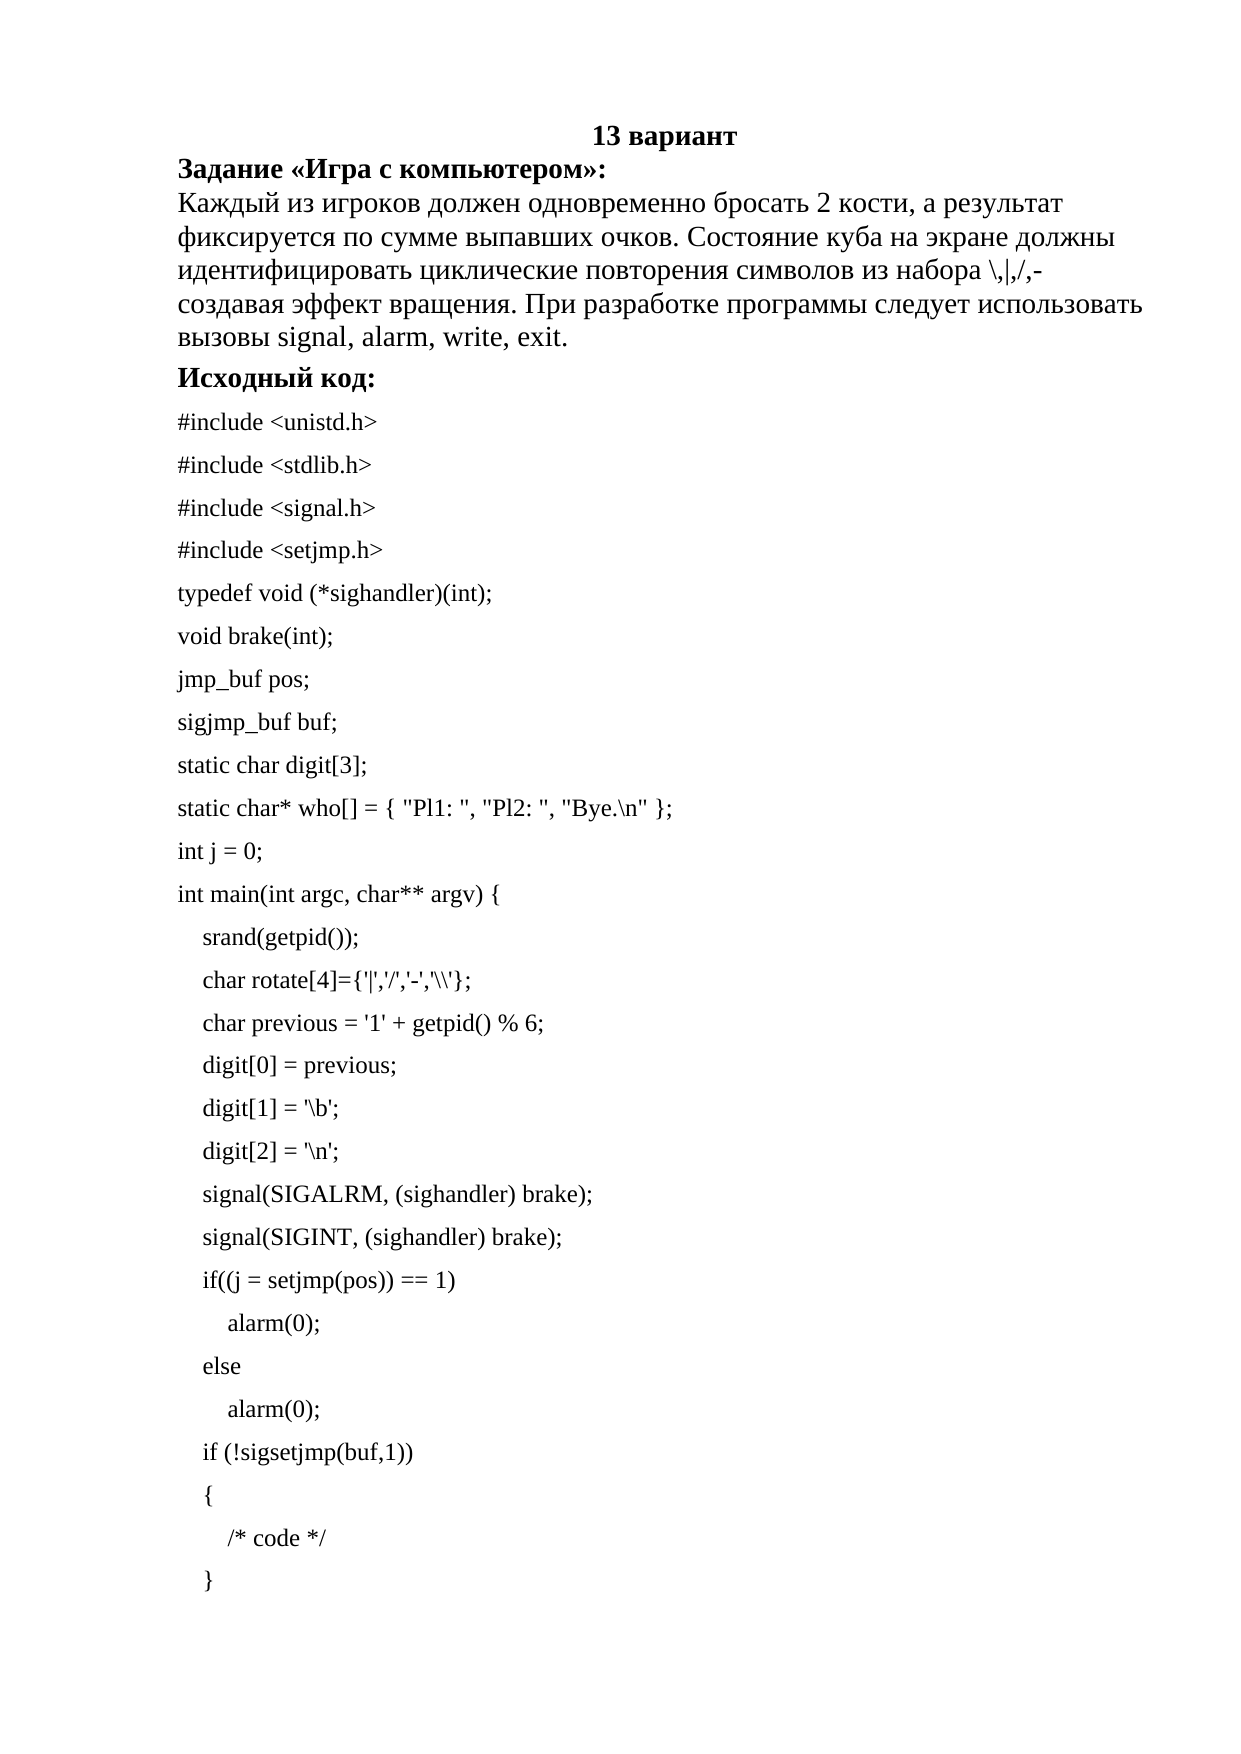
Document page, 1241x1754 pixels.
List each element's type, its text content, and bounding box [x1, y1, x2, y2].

text #include <unistd.h> [177, 396, 1152, 439]
text Задание «Игра с компьютером»: [177, 152, 1152, 185]
text void brake(int); [177, 610, 1152, 653]
text alarm(0); [177, 1383, 1152, 1426]
text typedef void (*sighandler)(int); [177, 567, 1152, 610]
text int main(int argc, char** argv) { [177, 868, 1152, 911]
text Каждый из игроков должен одновременно бросать 2 кости, а результат фиксируется по сумме выпавших очков. Состояние куба на экране должны идентифицировать циклические повторения символов из набора \,|,/,- создавая эффект вращения. При разработке программы следует использовать вызовы signal, alarm, write, exit. [177, 185, 1152, 353]
text { [177, 1469, 1152, 1512]
text else [177, 1340, 1152, 1383]
text sigjmp_buf buf; [177, 696, 1152, 739]
text static char digit[3]; [177, 739, 1152, 782]
text Исходный код: [177, 353, 1152, 396]
text /* code */ [177, 1512, 1152, 1554]
text char rotate[4]={'|','/','-','\\'}; [177, 954, 1152, 997]
text digit[2] = '\n'; [177, 1125, 1152, 1168]
text 13 вариант [177, 118, 1152, 152]
text #include <setjmp.h> [177, 524, 1152, 567]
text #include <stdlib.h> [177, 439, 1152, 482]
text char previous = '1' + getpid() % 6; [177, 997, 1152, 1039]
text static char* who[] = { "Pl1: ", "Pl2: ", "Bye.\n" }; [177, 782, 1152, 825]
text signal(SIGALRM, (sighandler) brake); [177, 1168, 1152, 1211]
text #include <signal.h> [177, 482, 1152, 524]
text } [177, 1554, 1152, 1597]
text srand(getpid()); [177, 911, 1152, 954]
text digit[1] = '\b'; [177, 1082, 1152, 1125]
text int j = 0; [177, 825, 1152, 868]
text signal(SIGINT, (sighandler) brake); [177, 1211, 1152, 1254]
text if (!sigsetjmp(buf,1)) [177, 1426, 1152, 1469]
text jmp_buf pos; [177, 653, 1152, 696]
text digit[0] = previous; [177, 1039, 1152, 1082]
text if((j = setjmp(pos)) == 1) [177, 1254, 1152, 1297]
text alarm(0); [177, 1297, 1152, 1340]
